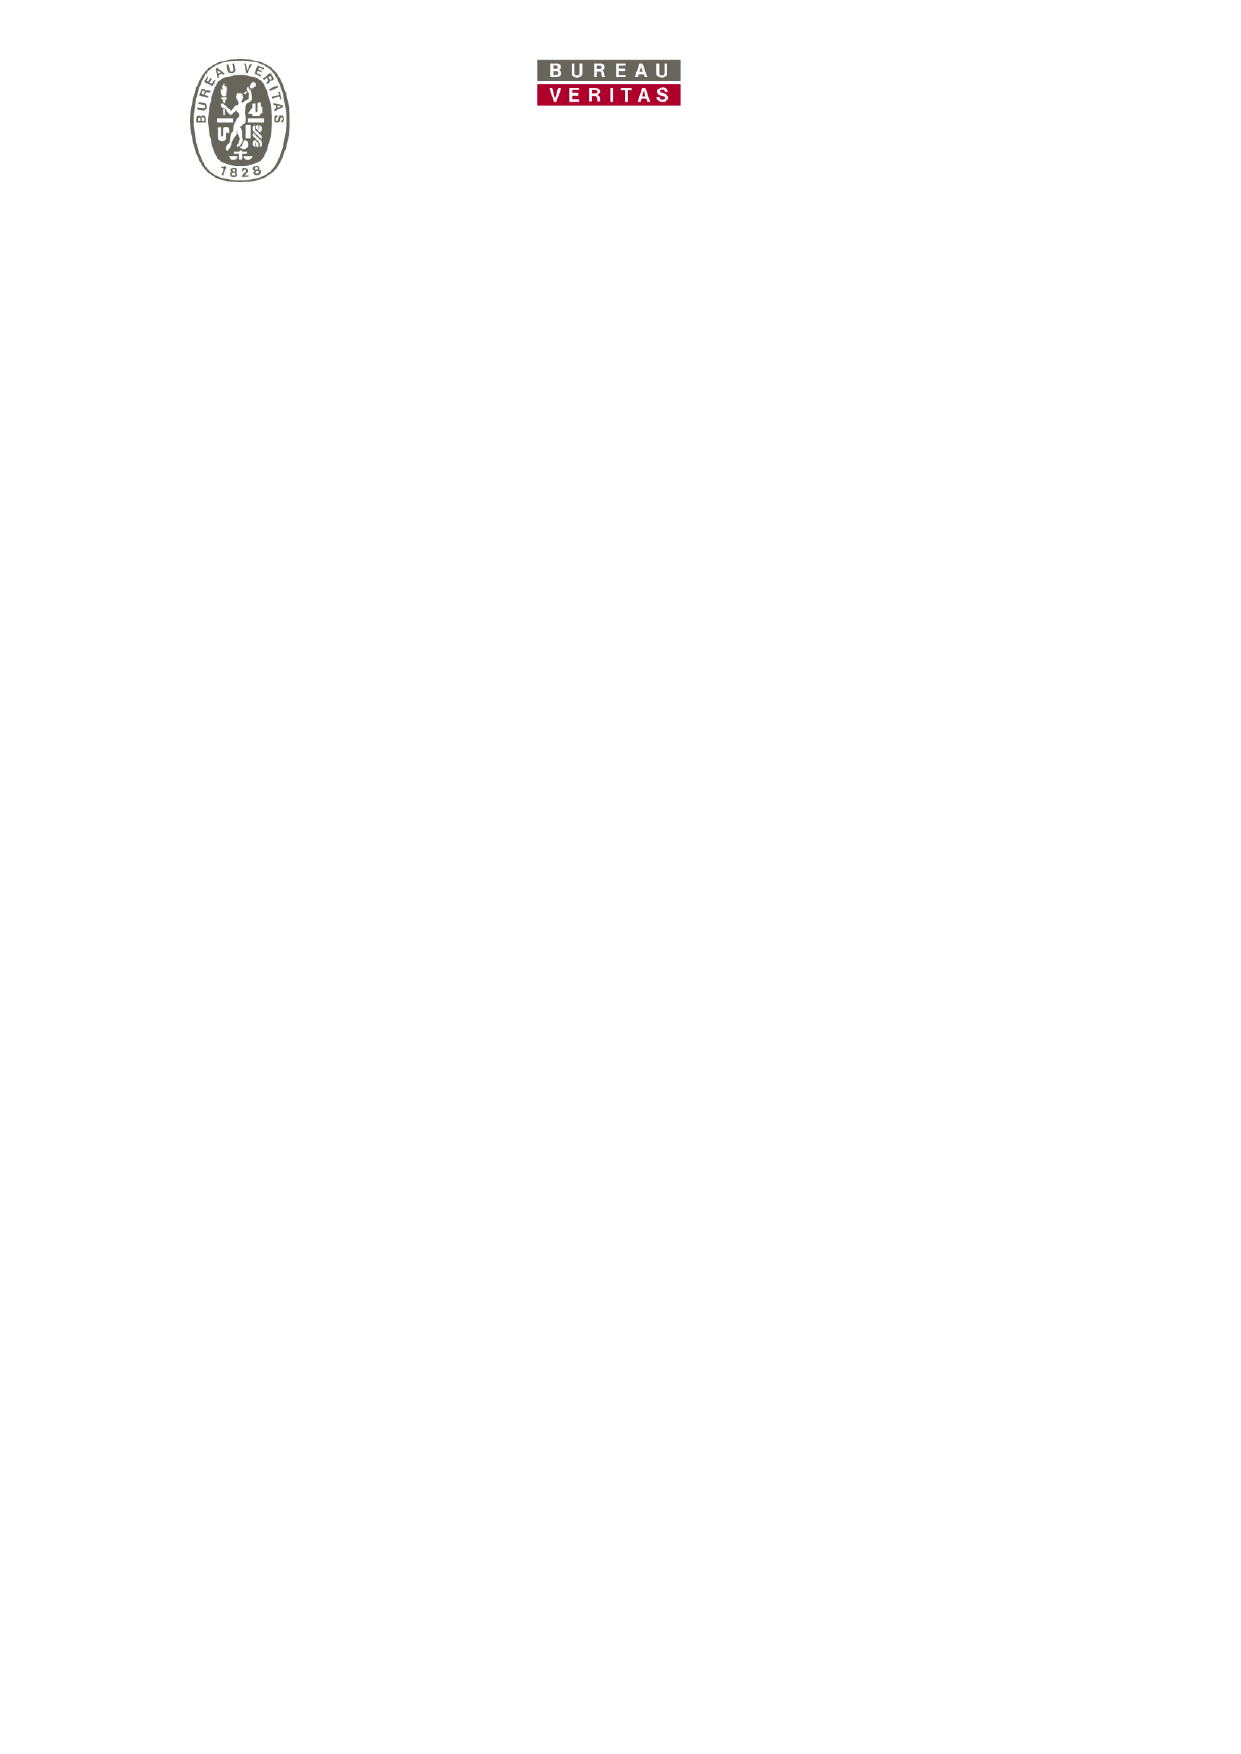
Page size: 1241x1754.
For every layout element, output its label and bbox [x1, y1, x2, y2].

picture [189, 58, 290, 182]
picture [535, 58, 682, 107]
